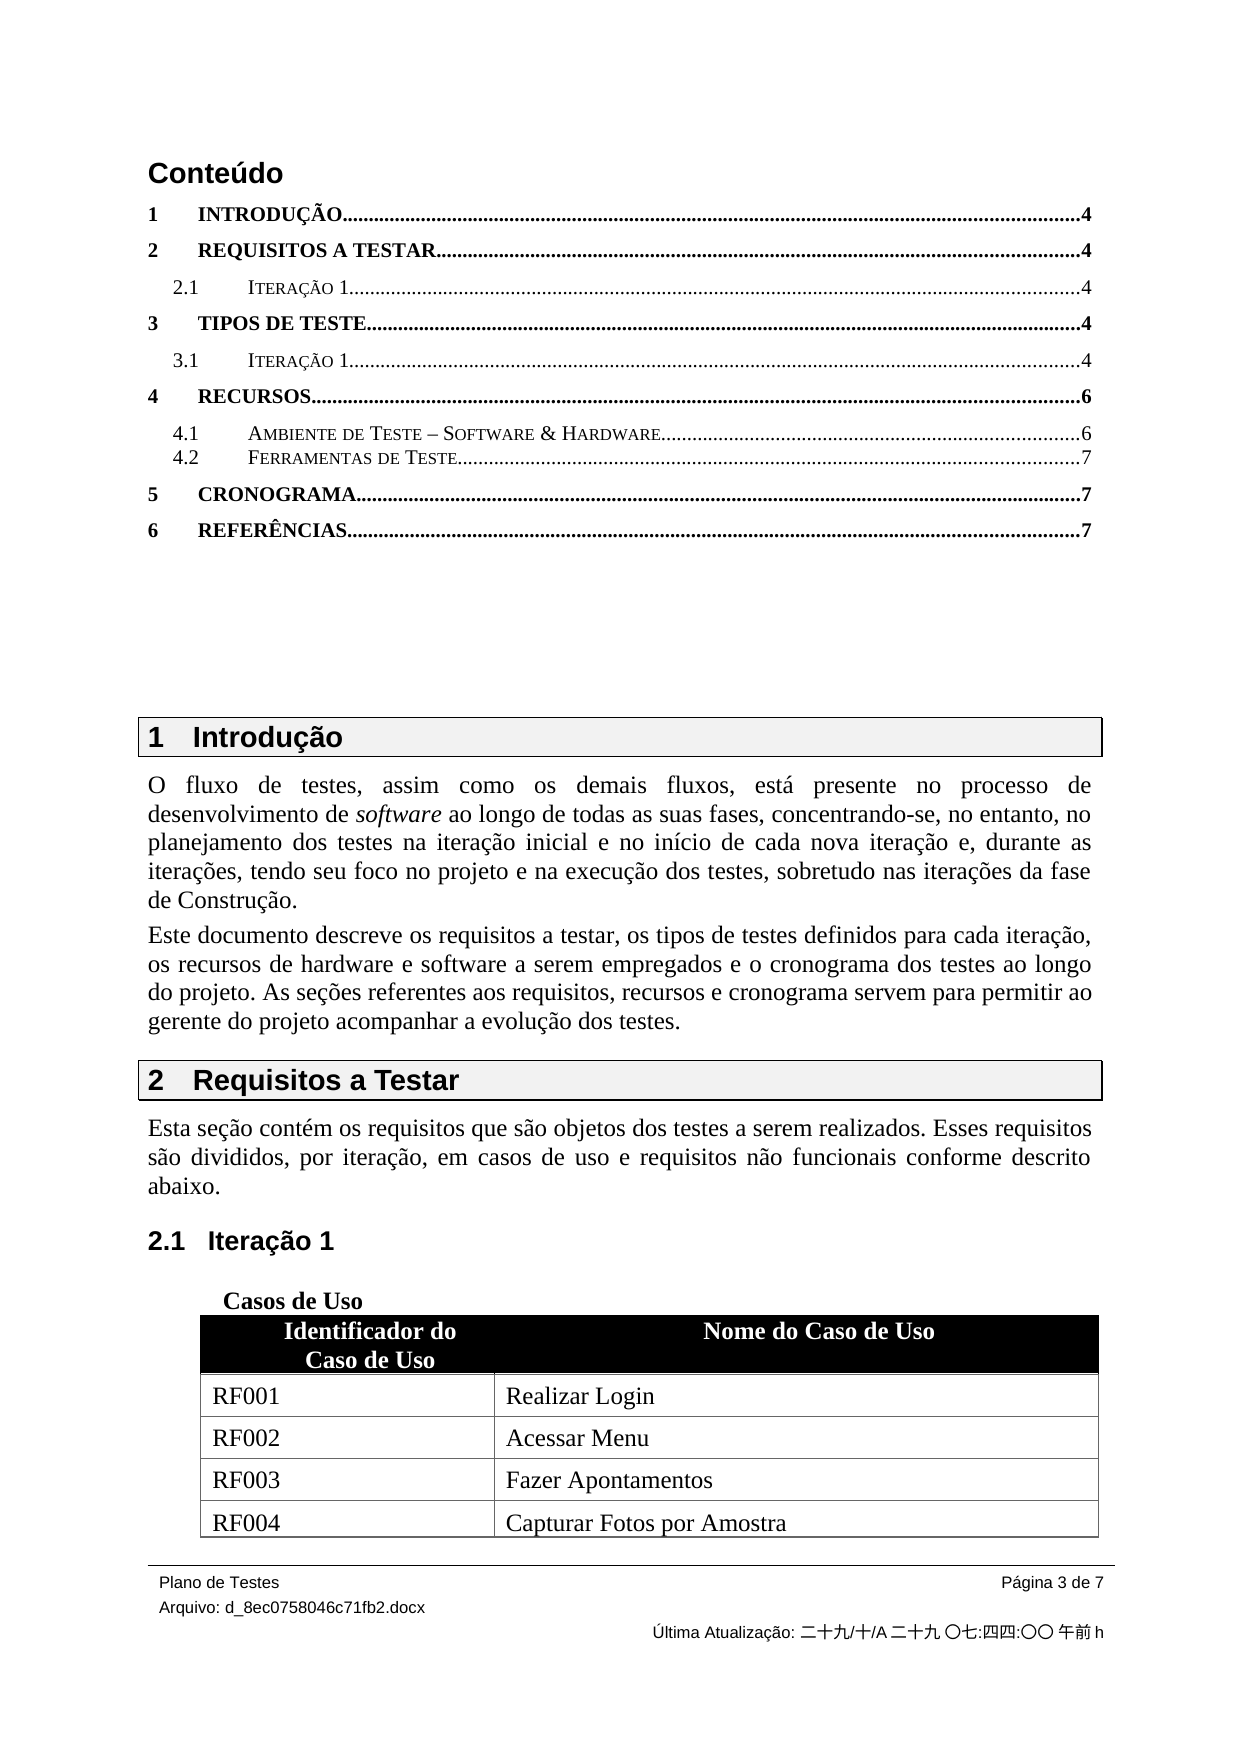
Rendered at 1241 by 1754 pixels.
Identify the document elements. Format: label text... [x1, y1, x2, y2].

table_cell RF004 [201, 1501, 494, 1536]
table_header Identificador do Caso de Uso [201, 1316, 494, 1373]
text 1 Introdução 4 [148, 202, 1092, 226]
table_cell Realizar Login [495, 1375, 1098, 1416]
text Este documento descreve os requisitos a testar, os tipos de testes definidos para cada iteração, os recursos de hardware e software a serem empregados e o cronograma dos testes ao longo do projeto. As seções referentes aos requisitos, recursos e cronograma servem para permitir ao gerente do projeto acompanhar a evolução dos testes. [148, 920, 1092, 1035]
text 4.1 Ambiente de Teste – Software & Hardware 6 [173, 421, 1092, 445]
text Casos de Uso [148, 1286, 1092, 1315]
subtitle Requisitos a Testar [139, 1061, 1101, 1099]
table_cell RF002 [201, 1417, 494, 1458]
text 6 Referências 7 [148, 518, 1092, 542]
text Conteúdo [148, 156, 1092, 189]
table_cell RF001 [201, 1375, 494, 1416]
text 4.2 Ferramentas de Teste 7 [173, 445, 1092, 469]
text 2 Requisitos a Testar 4 [148, 238, 1092, 262]
text 3 Tipos de Teste 4 [148, 311, 1092, 335]
text Esta seção contém os requisitos que são objetos dos testes a serem realizados. Esses requisitos são divididos, por iteração, em casos de uso e requisitos não funcionais conforme descrito abaixo. [148, 1113, 1092, 1199]
table_cell RF003 [201, 1459, 494, 1500]
text 4 Recursos 6 [148, 384, 1092, 408]
text 5 Cronograma 7 [148, 482, 1092, 506]
text 2.1 Iteração 1 4 [173, 275, 1092, 299]
table_header Nome do Caso de Uso [495, 1316, 1098, 1373]
table_cell Fazer Apontamentos [495, 1459, 1098, 1500]
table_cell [495, 1501, 1098, 1536]
subtitle Iteração 1 [148, 1224, 1092, 1256]
table_cell Acessar Menu [495, 1417, 1098, 1458]
subtitle Introdução [139, 718, 1101, 756]
text 3.1 Iteração 1 4 [173, 348, 1092, 372]
text O fluxo de testes, assim como os demais fluxos, está presente no processo de desenvolvimento de software ao longo de todas as suas fases, concentrando-se, no entanto, no planejamento dos testes na iteração inicial e no início de cada nova iteração e, durante as iterações, tendo seu foco no projeto e na execução dos testes, sobretudo nas iterações da fase de Construção. [148, 770, 1092, 914]
